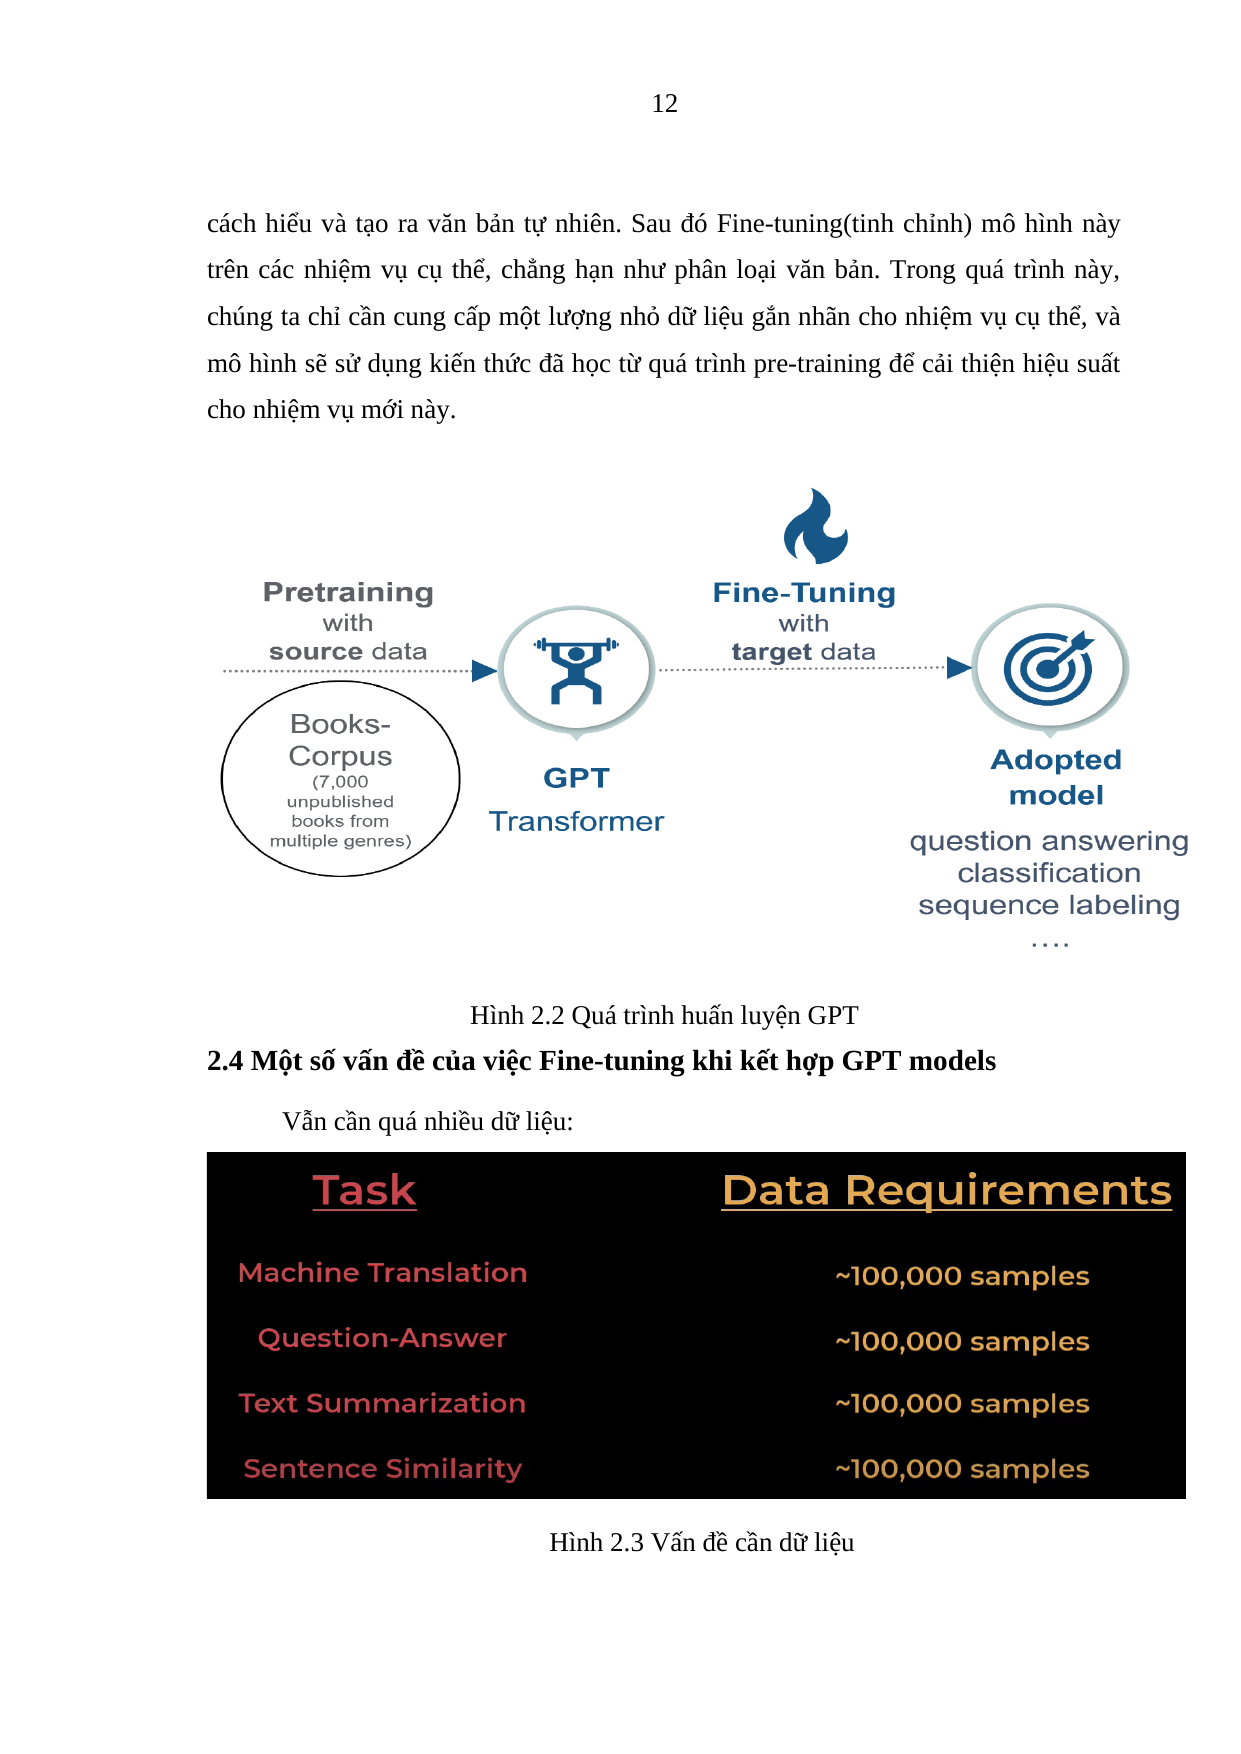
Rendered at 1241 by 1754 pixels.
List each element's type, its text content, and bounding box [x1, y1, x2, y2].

text Vẫn cần quá nhiều dữ liệu: [207, 1106, 1122, 1137]
subtitle Một số vấn đề của việc Fine-tuning khi kết hợp GPT models [207, 1043, 1122, 1076]
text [207, 207, 1122, 424]
picture [206, 452, 1204, 987]
picture [206, 1152, 1186, 1499]
